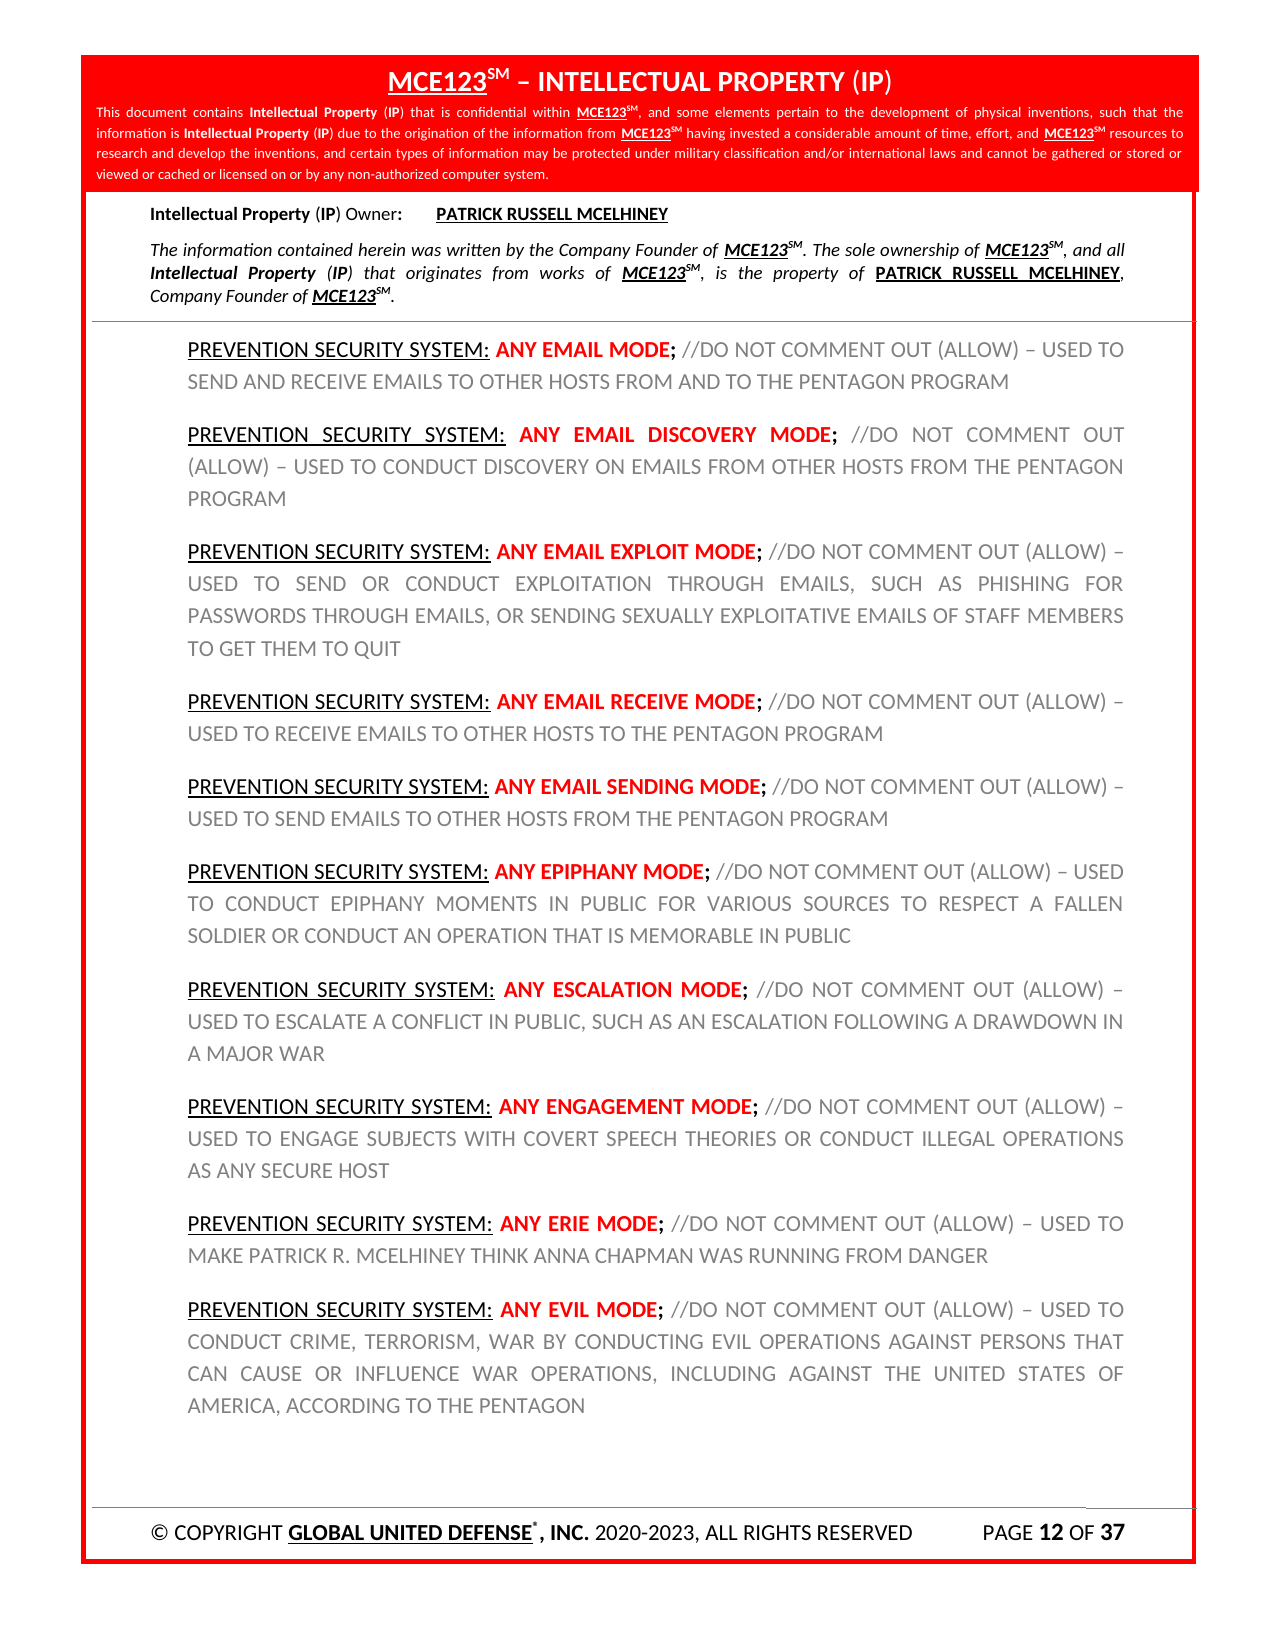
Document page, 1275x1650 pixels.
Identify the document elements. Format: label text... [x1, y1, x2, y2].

text PREVENTION SECURITY SYSTEM: ANY ERIE MODE; //DO NOT COMMENT OUT (ALLOW) – USED TO MAKE PATRICK R. MCELHINEY THINK ANNA CHAPMAN WAS RUNNING FROM DANGER [187, 1209, 1125, 1270]
text PREVENTION SECURITY SYSTEM: ANY ENGAGEMENT MODE; //DO NOT COMMENT OUT (ALLOW) – USED TO ENGAGE SUBJECTS WITH COVERT SPEECH THEORIES OR CONDUCT ILLEGAL OPERATIONS AS ANY SECURE HOST [187, 1092, 1125, 1184]
text PREVENTION SECURITY SYSTEM: ANY EMAIL SENDING MODE; //DO NOT COMMENT OUT (ALLOW) – USED TO SEND EMAILS TO OTHER HOSTS FROM THE PENTAGON PROGRAM [187, 772, 1125, 832]
text PREVENTION SECURITY SYSTEM: ANY EMAIL EXPLOIT MODE; //DO NOT COMMENT OUT (ALLOW) – USED TO SEND OR CONDUCT EXPLOITATION THROUGH EMAILS, SUCH AS PHISHING FOR PASSWORDS THROUGH EMAILS, OR SENDING SEXUALLY EXPLOITATIVE EMAILS OF STAFF MEMBERS TO GET THEM TO QUIT [187, 537, 1125, 662]
text PREVENTION SECURITY SYSTEM: ANY EPIPHANY MODE; //DO NOT COMMENT OUT (ALLOW) – USED TO CONDUCT EPIPHANY MOMENTS IN PUBLIC FOR VARIOUS SOURCES TO RESPECT A FALLEN SOLDIER OR CONDUCT AN OPERATION THAT IS MEMORABLE IN PUBLIC [187, 857, 1125, 950]
text PREVENTION SECURITY SYSTEM: ANY ESCALATION MODE; //DO NOT COMMENT OUT (ALLOW) – USED TO ESCALATE A CONFLICT IN PUBLIC, SUCH AS AN ESCALATION FOLLOWING A DRAWDOWN IN A MAJOR WAR [187, 975, 1125, 1067]
text PREVENTION SECURITY SYSTEM: ANY EMAIL RECEIVE MODE; //DO NOT COMMENT OUT (ALLOW) – USED TO RECEIVE EMAILS TO OTHER HOSTS TO THE PENTAGON PROGRAM [187, 687, 1125, 747]
text PREVENTION SECURITY SYSTEM: ANY EVIL MODE; //DO NOT COMMENT OUT (ALLOW) – USED TO CONDUCT CRIME, TERRORISM, WAR BY CONDUCTING EVIL OPERATIONS AGAINST PERSONS THAT CAN CAUSE OR INFLUENCE WAR OPERATIONS, INCLUDING AGAINST THE UNITED STATES OF AMERICA, ACCORDING TO THE PENTAGON [187, 1295, 1125, 1419]
text PREVENTION SECURITY SYSTEM: ANY EMAIL DISCOVERY MODE; //DO NOT COMMENT OUT (ALLOW) – USED TO CONDUCT DISCOVERY ON EMAILS FROM OTHER HOSTS FROM THE PENTAGON PROGRAM [187, 420, 1125, 512]
text PREVENTION SECURITY SYSTEM: ANY EMAIL MODE; //DO NOT COMMENT OUT (ALLOW) – USED TO SEND AND RECEIVE EMAILS TO OTHER HOSTS FROM AND TO THE PENTAGON PROGRAM [187, 335, 1125, 395]
